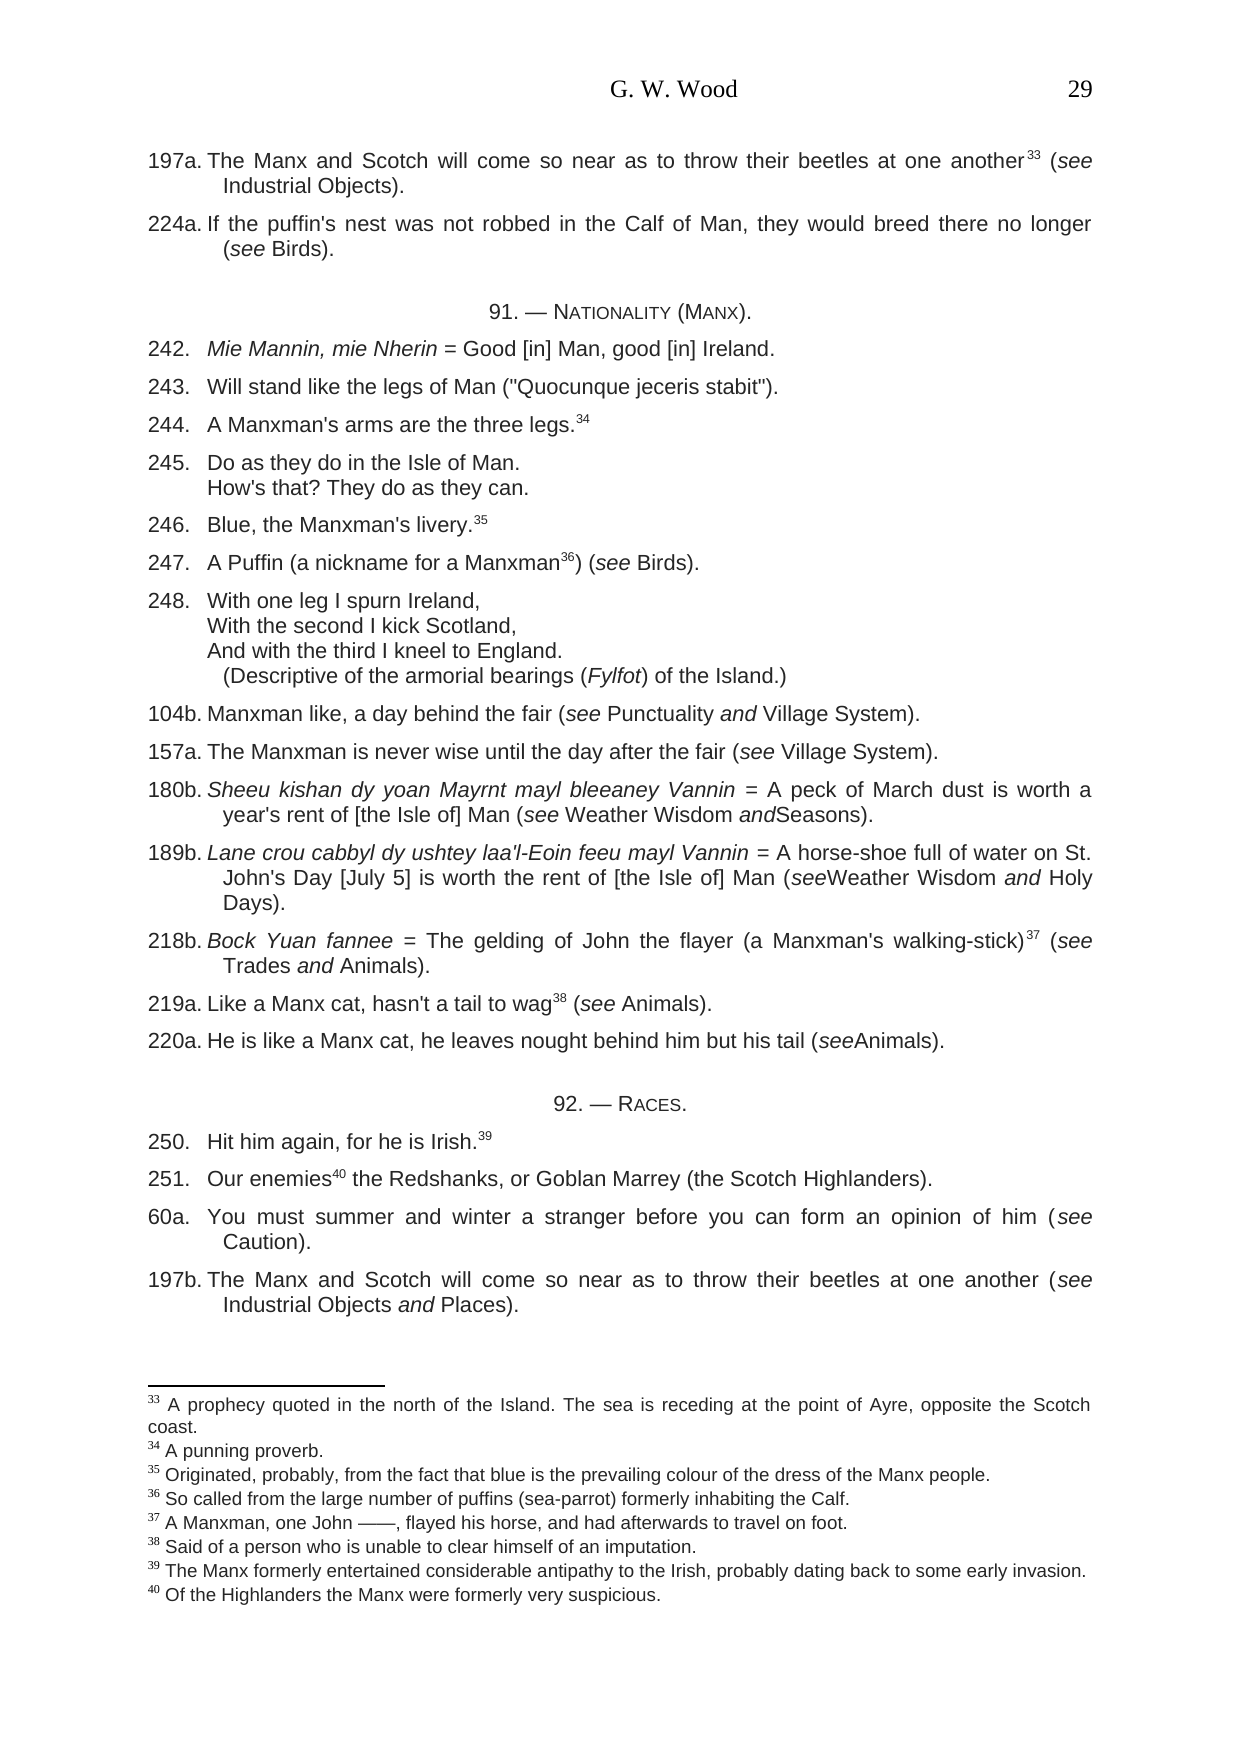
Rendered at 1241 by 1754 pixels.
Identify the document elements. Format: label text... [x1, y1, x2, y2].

text 248. With one leg I spurn Ireland, [148, 588, 1092, 613]
text 197b. The Manx and Scotch will come so near as to throw their beetles at one another (see Industrial Objects and Places). [148, 1267, 1092, 1317]
text 91. — Nationality (Manx). [148, 298, 1092, 324]
text 220a. He is like a Manx cat, he leaves nought behind him but his tail (seeAnimals). [148, 1028, 1092, 1053]
text 218b. Bock Yuan fannee = The gelding of John the flayer (a Manxman's walking-stick) (see Trades and Animals). [148, 927, 1092, 978]
text 197a. The Manx and Scotch will come so near as to throw their beetles at one another (see Industrial Objects). [148, 148, 1092, 198]
text 251. Our enemies the Redshanks, or Goblan Marrey (the Scotch Highlanders). [148, 1166, 1092, 1191]
text 224a. If the puffin's nest was not robbed in the Calf of Man, they would breed there no longer (see Birds). [148, 211, 1092, 261]
text 243. Will stand like the legs of Man ("Quocunque jeceris stabit"). [148, 374, 1092, 399]
text 245. Do as they do in the Isle of Man. [148, 449, 1092, 474]
text (Descriptive of the armorial bearings (Fylfot) of the Island.) [148, 663, 1092, 688]
text 242. Mie Mannin, mie Nherin = Good [in] Man, good [in] Ireland. [148, 336, 1092, 361]
text 104b. Manxman like, a day behind the fair (see Punctuality and Village System). [148, 701, 1092, 726]
text How's that? They do as they can. [148, 474, 1092, 500]
text 180b. Sheeu kishan dy yoan Mayrnt mayl bleeaney Vannin = A peck of March dust is worth a year's rent of [the Isle of] Man (see Weather Wisdom andSeasons). [148, 776, 1092, 827]
text 250. Hit him again, for he is Irish. [148, 1128, 1092, 1154]
text 157a. The Manxman is never wise until the day after the fair (see Village System). [148, 739, 1092, 764]
text 60a. You must summer and winter a stranger before you can form an opinion of him (see Caution). [148, 1204, 1092, 1254]
text 189b. Lane crou cabbyl dy ushtey laa'l-Eoin feeu mayl Vannin = A horse-shoe full of water on St. John's Day [July 5] is worth the rent of [the Isle of] Man (seeWeather Wisdom and Holy Days). [148, 839, 1092, 915]
text And with the third I kneel to England. [148, 638, 1092, 663]
text 244. A Manxman's arms are the three legs. [148, 412, 1092, 437]
text 246. Blue, the Manxman's livery. [148, 512, 1092, 537]
text 219a. Like a Manx cat, hasn't a tail to wag (see Animals). [148, 990, 1092, 1016]
text 92. — Races. [148, 1091, 1092, 1116]
text With the second I kick Scotland, [148, 613, 1092, 638]
text 247. A Puffin (a nickname for a Manxman) (see Birds). [148, 550, 1092, 575]
